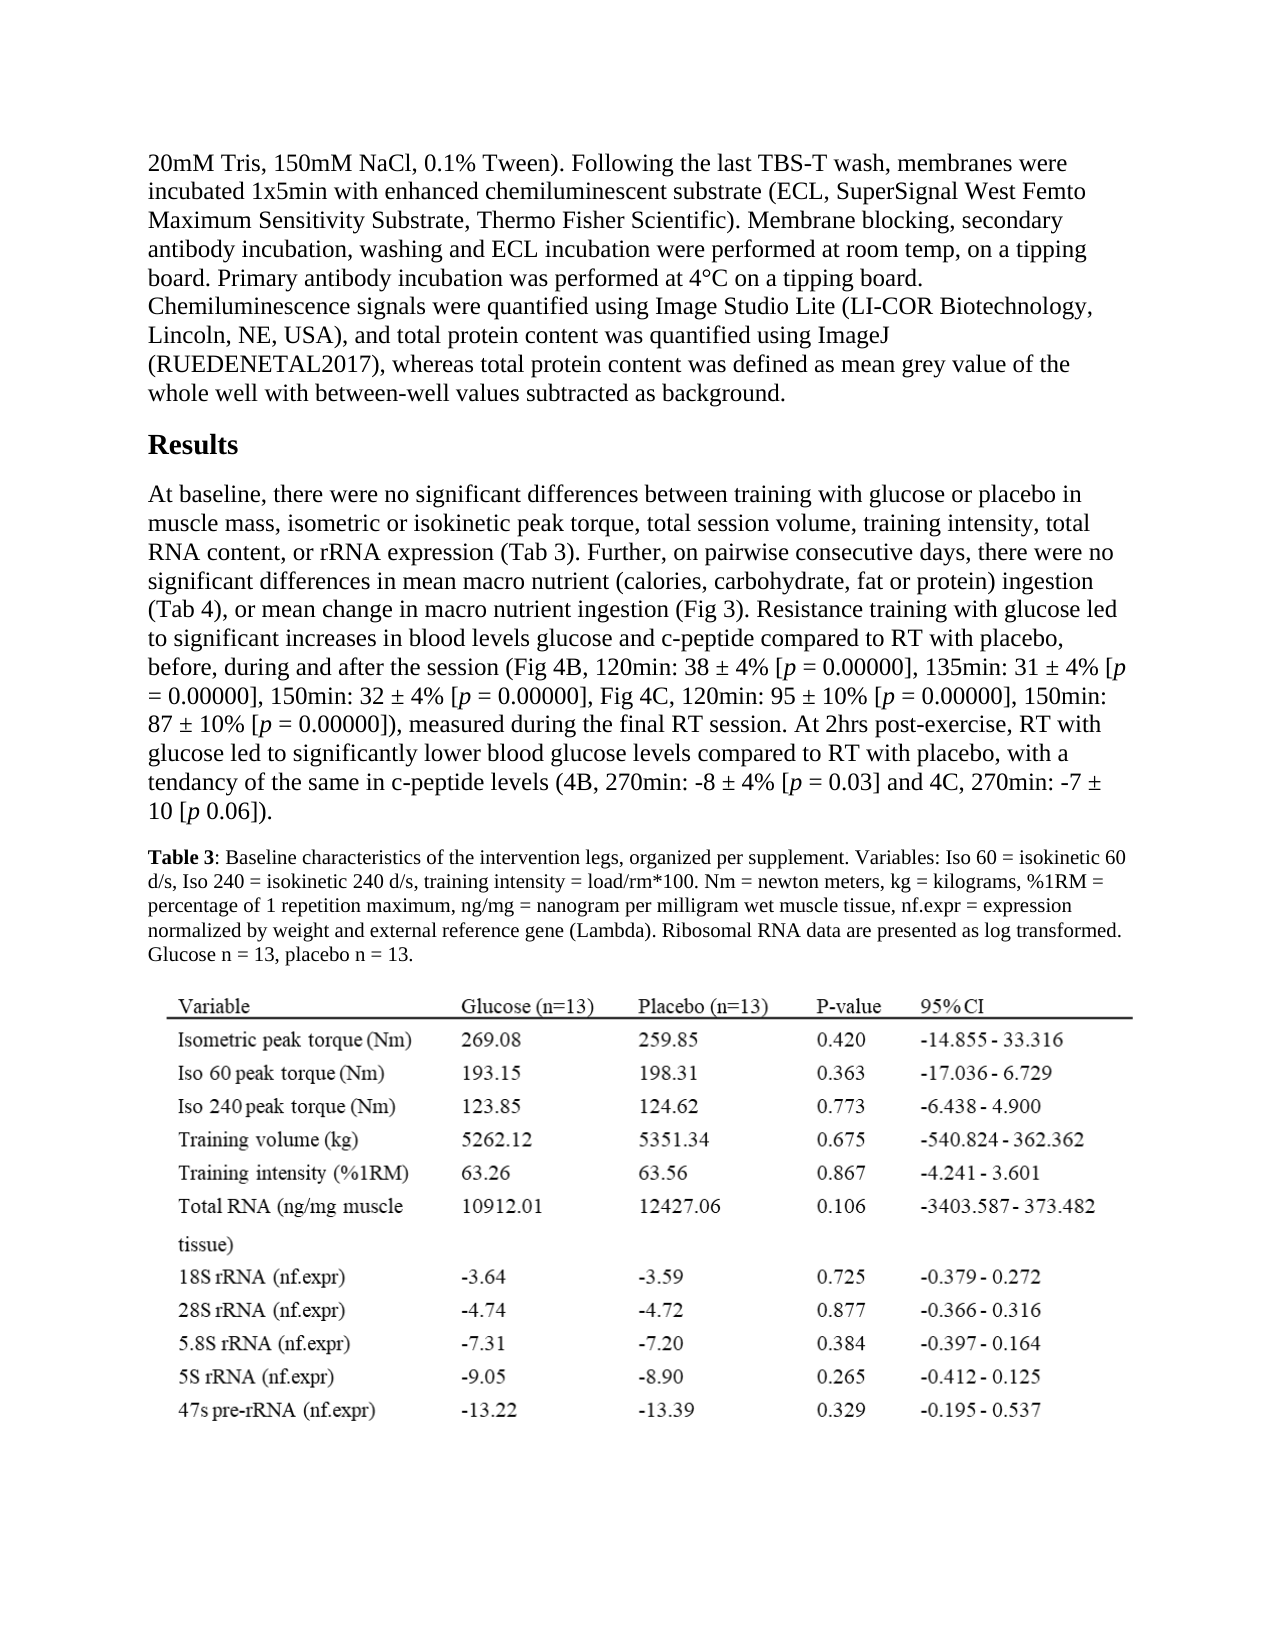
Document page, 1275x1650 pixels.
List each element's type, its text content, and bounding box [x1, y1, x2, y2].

subtitle Results [148, 427, 1127, 461]
subtitle Table 3: Baseline characteristics of the intervention legs, organized per supplement. Variables: Iso 60 = isokinetic 60 d/s, Iso 240 = isokinetic 240 d/s, training intensity = load/rm*100. Nm = newton meters, kg = kilograms, %1RM = percentage of 1 repetition maximum, ng/mg = nanogram per milligram wet muscle tissue, nf.expr = expression normalized by weight and external reference gene (Lambda). Ribosomal RNA data are presented as log transformed. Glucose n = 13, placebo n = 13. [148, 845, 1127, 966]
text At baseline, there were no significant differences between training with glucose or placebo in muscle mass, isometric or isokinetic peak torque, total session volume, training intensity, total RNA content, or rRNA expression (Tab 3). Further, on pairwise consecutive days, there were no significant differences in mean macro nutrient (calories, carbohydrate, fat or protein) ingestion (Tab 4), or mean change in macro nutrient ingestion (Fig 3). Resistance training with glucose led to significant increases in blood levels glucose and c-peptide compared to RT with placebo, before, during and after the session (Fig 4B, 120min: 38 ± 4% [p = 0.00000], 135min: 31 ± 4% [p = 0.00000], 150min: 32 ± 4% [p = 0.00000], Fig 4C, 120min: 95 ± 10% [p = 0.00000], 150min: 87 ± 10% [p = 0.00000]), measured during the final RT session. At 2hrs post-exercise, RT with glucose led to significantly lower blood glucose levels compared to RT with placebo, with a tendancy of the same in c-peptide levels (4B, 270min: -8 ± 4% [p = 0.03] and 4C, 270min: -7 ± 10 [p 0.06]). [148, 479, 1127, 824]
picture [166, 984, 1134, 1435]
